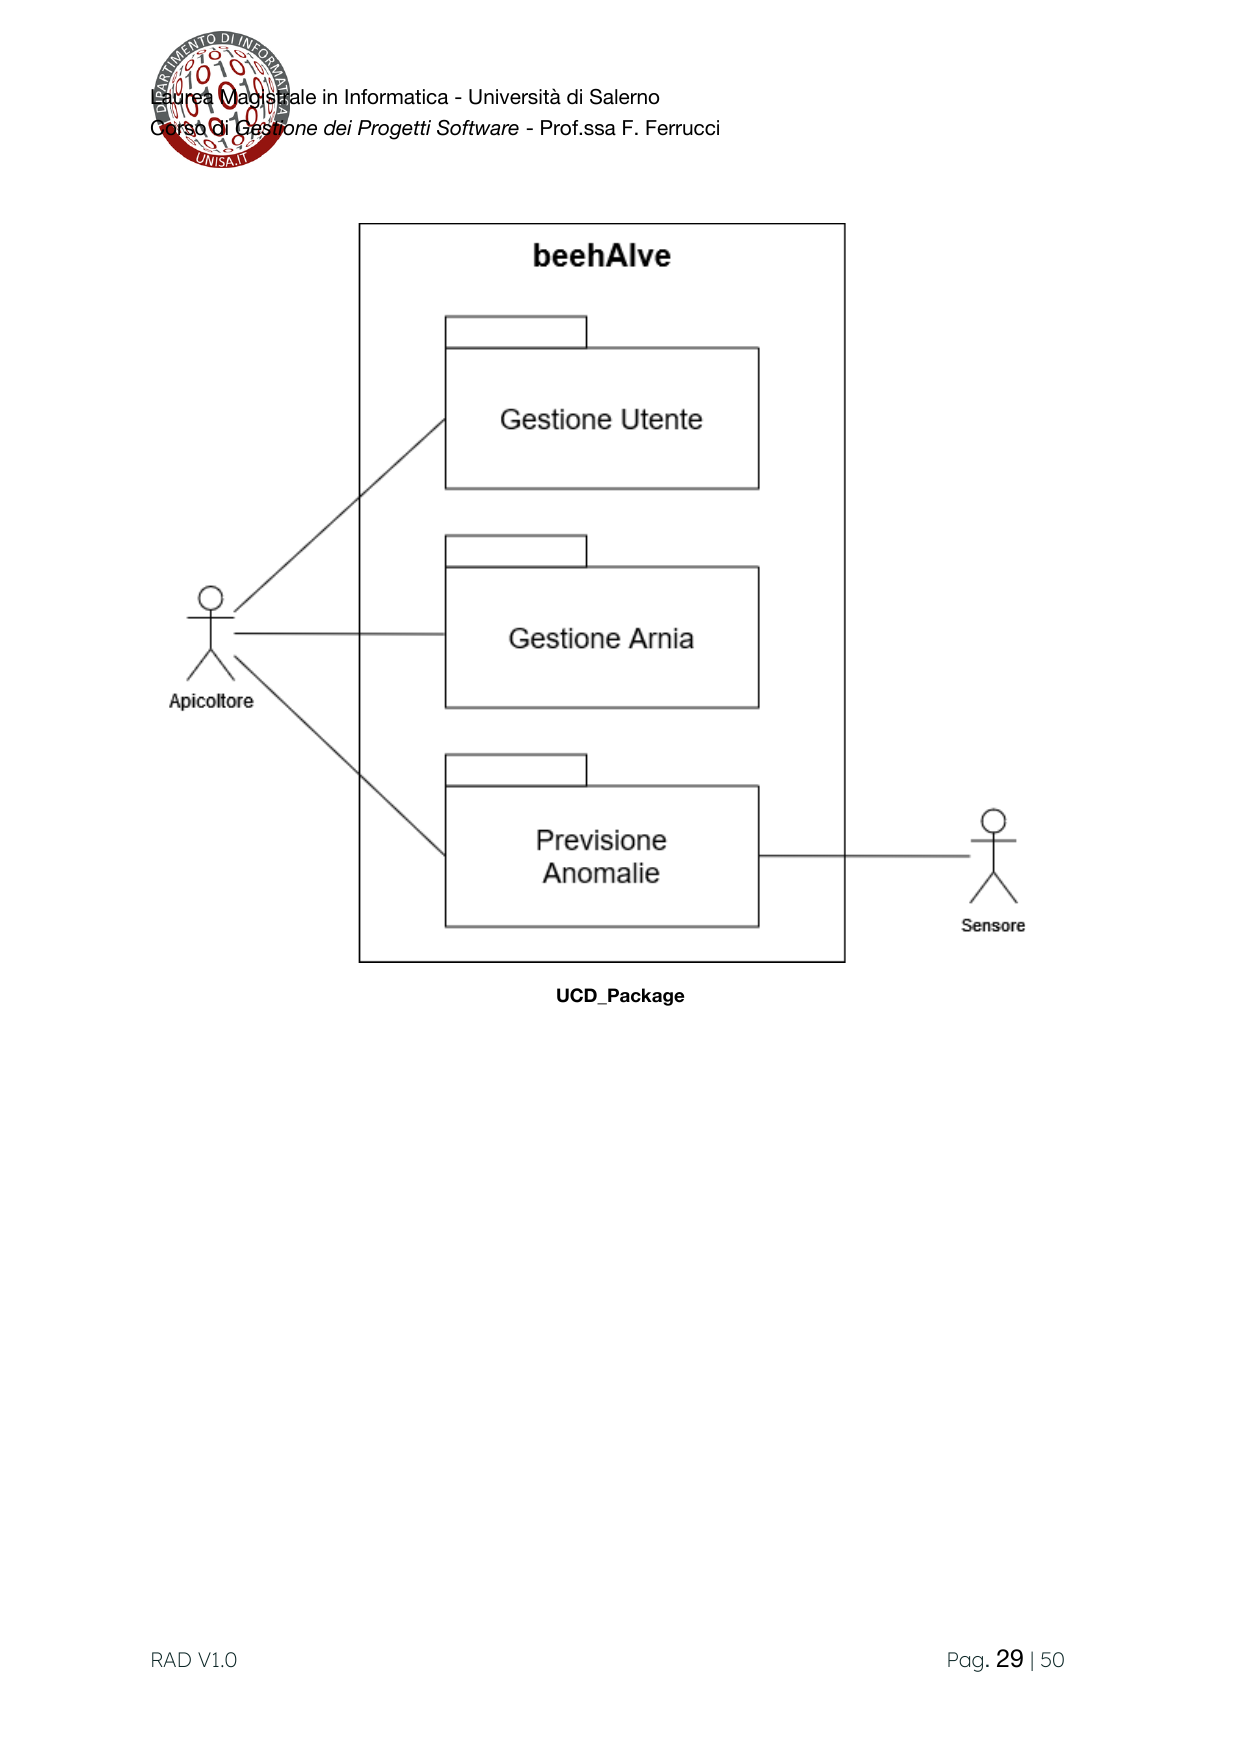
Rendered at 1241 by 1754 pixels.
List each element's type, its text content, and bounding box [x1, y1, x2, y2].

picture [285, 126, 290, 134]
picture [153, 31, 290, 168]
picture [168, 223, 1025, 963]
